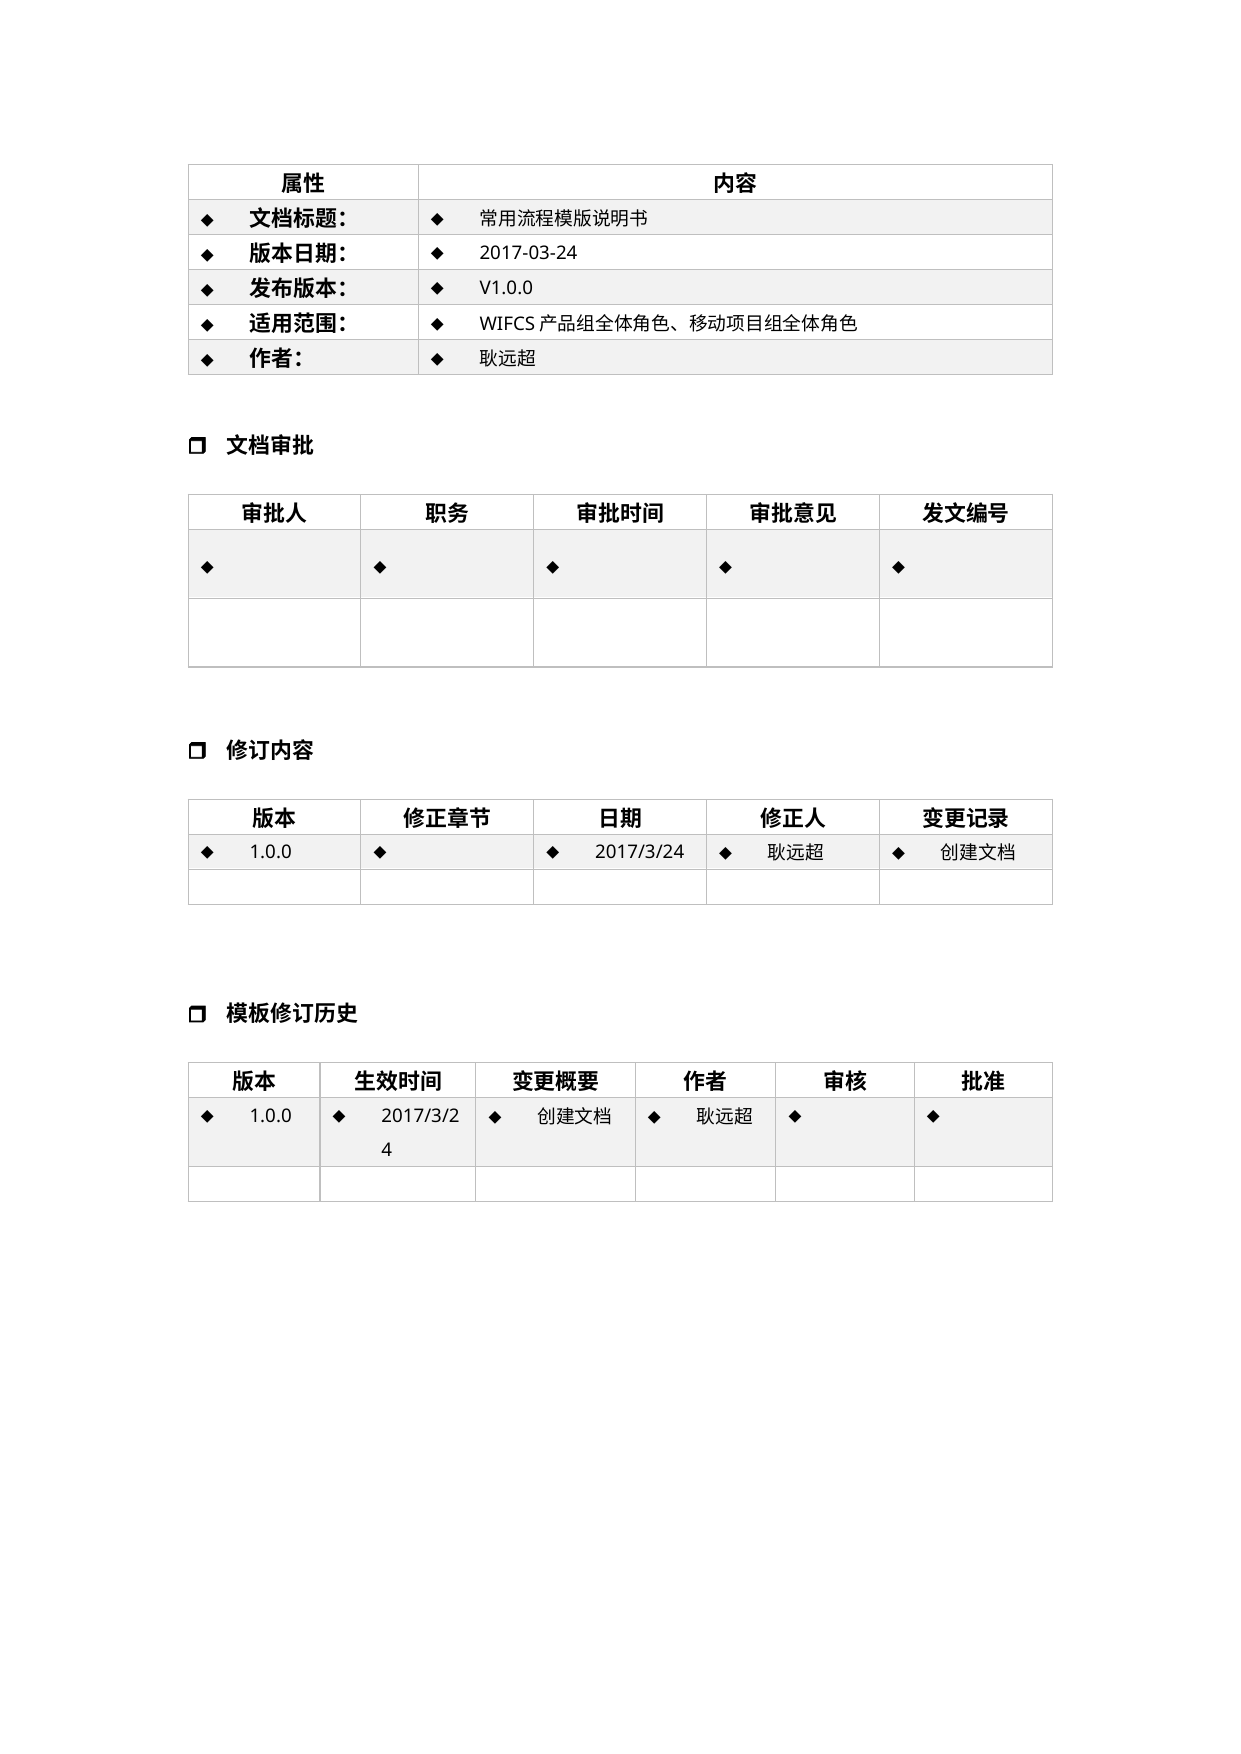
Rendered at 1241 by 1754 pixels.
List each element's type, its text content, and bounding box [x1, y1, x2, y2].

table_cell [534, 599, 706, 666]
table_cell [707, 599, 879, 666]
table_cell [534, 870, 706, 903]
table_cell [476, 1167, 635, 1201]
table_header 批准 [915, 1063, 1052, 1097]
table_cell [189, 1167, 319, 1201]
text 模板修订历史 [187, 995, 1053, 1029]
table_cell 1.0.0 [189, 1098, 319, 1166]
table_cell 耿远超 [419, 340, 1052, 374]
table_cell [915, 1167, 1052, 1201]
table_cell [880, 530, 1052, 597]
table_cell 1.0.0 [189, 835, 360, 868]
table_cell [189, 530, 360, 597]
table_cell [189, 599, 360, 666]
table_cell 适用范围： [189, 305, 418, 339]
text 文档审批 [187, 427, 1053, 461]
table_header 修正人 [707, 800, 879, 833]
table_cell [361, 835, 533, 868]
table_header 属性 [189, 165, 418, 199]
table_header 变更概要 [476, 1063, 635, 1097]
table_cell [189, 870, 360, 903]
text 修订内容 [187, 732, 1053, 766]
table_header 内容 [419, 165, 1052, 199]
table_cell 文档标题： [189, 200, 418, 234]
table_cell [880, 870, 1052, 903]
table_cell [707, 530, 879, 597]
table_header 版本 [189, 800, 360, 833]
table_cell WIFCS产品组全体角色、移动项目组全体角色 [419, 305, 1052, 339]
table_cell 2017/3/24 [534, 835, 706, 868]
table_cell [880, 599, 1052, 666]
table_cell 发布版本： [189, 270, 418, 304]
table_cell [361, 599, 533, 666]
table_cell 常用流程模版说明书 [419, 200, 1052, 234]
table_header 审批意见 [707, 495, 879, 528]
table_header 审核 [776, 1063, 914, 1097]
table_cell 作者： [189, 340, 418, 374]
table_header 作者 [636, 1063, 775, 1097]
table_cell [361, 530, 533, 597]
table_cell 耿远超 [636, 1098, 775, 1166]
table_cell V1.0.0 [419, 270, 1052, 304]
table_header 职务 [361, 495, 533, 528]
table_cell [776, 1098, 914, 1166]
table_cell [321, 1167, 475, 1201]
table_header 生效时间 [321, 1063, 475, 1097]
table_cell [707, 870, 879, 903]
table_header 变更记录 [880, 800, 1052, 833]
table_header 修正章节 [361, 800, 533, 833]
table_cell 耿远超 [707, 835, 879, 868]
table_cell [636, 1167, 775, 1201]
table_cell [915, 1098, 1052, 1166]
table_cell 2017/3/24 [321, 1098, 475, 1166]
table_cell [361, 870, 533, 903]
table_cell 创建文档 [880, 835, 1052, 868]
table_cell 2017-03-24 [419, 235, 1052, 269]
table_cell [534, 530, 706, 597]
table_cell 创建文档 [476, 1098, 635, 1166]
table_header 版本 [189, 1063, 319, 1097]
table_header 审批人 [189, 495, 360, 528]
table_header 日期 [534, 800, 706, 833]
table_cell 版本日期： [189, 235, 418, 269]
table_header 审批时间 [534, 495, 706, 528]
table_cell [776, 1167, 914, 1201]
table_header 发文编号 [880, 495, 1052, 528]
